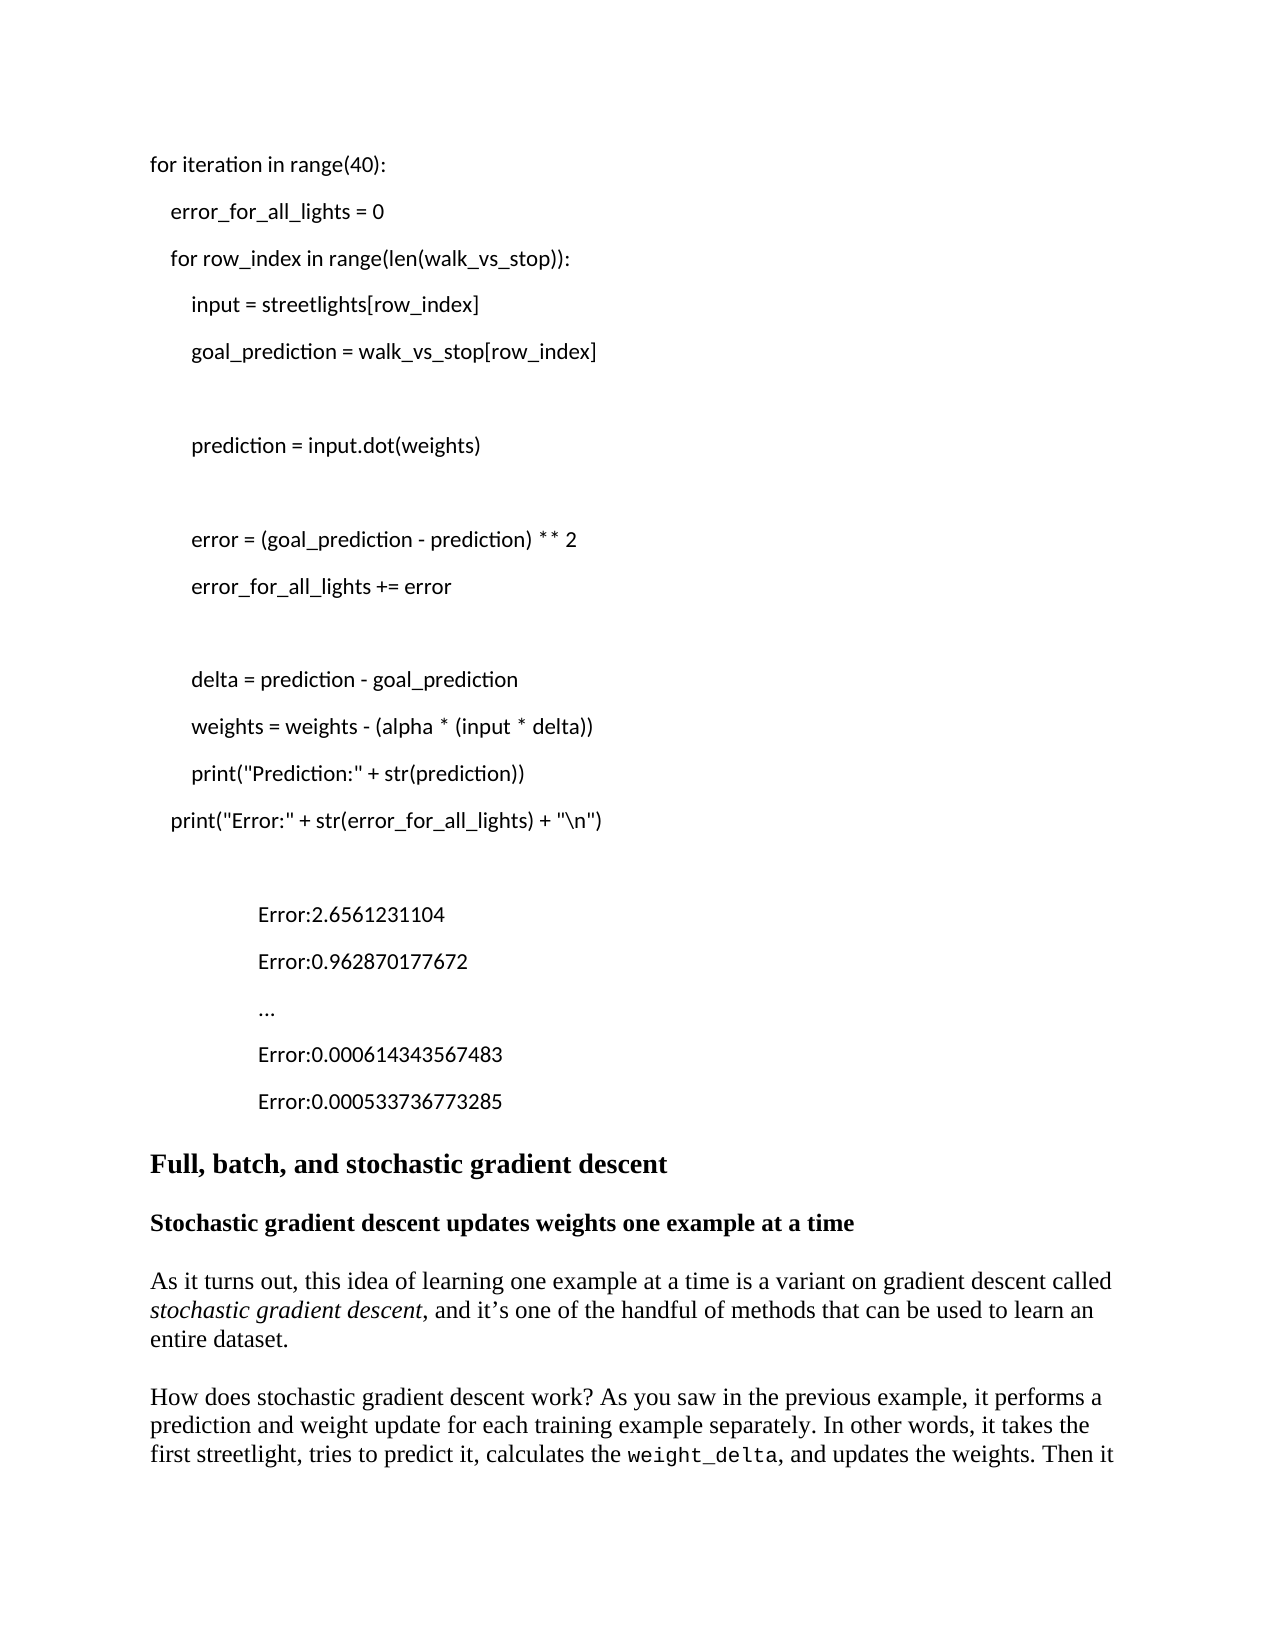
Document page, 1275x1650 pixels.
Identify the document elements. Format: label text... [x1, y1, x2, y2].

text goal_prediction = walk_vs_stop[row_index] [150, 337, 1125, 366]
text Error:0.000533736773285 [150, 1087, 1125, 1116]
text delta = prediction - goal_prediction [150, 666, 1125, 694]
text error = (goal_prediction - prediction) ** 2 [150, 525, 1125, 553]
text ... [150, 994, 1125, 1022]
text As it turns out, this idea of learning one example at a time is a variant on gradient descent called stochastic gradient descent, and it’s one of the handful of methods that can be used to learn an entire dataset. [150, 1266, 1125, 1353]
subtitle Full, batch, and stochastic gradient descent [150, 1147, 1125, 1179]
text print("Error:" + str(error_for_all_lights) + "\n") [150, 806, 1125, 834]
text error_for_all_lights += error [150, 572, 1125, 600]
text Error:0.962870177672 [150, 947, 1125, 975]
text print("Prediction:" + str(prediction)) [150, 759, 1125, 787]
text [150, 1382, 1125, 1469]
text for iteration in range(40): [150, 150, 1125, 178]
text Error:2.6561231104 [150, 900, 1125, 928]
subtitle Stochastic gradient descent updates weights one example at a time [150, 1208, 1125, 1237]
text weights = weights - (alpha * (input * delta)) [150, 712, 1125, 741]
text prediction = input.dot(weights) [150, 431, 1125, 459]
text for row_index in range(len(walk_vs_stop)): [150, 244, 1125, 272]
text error_for_all_lights = 0 [150, 197, 1125, 225]
text input = streetlights[row_index] [150, 291, 1125, 319]
text Error:0.000614343567483 [150, 1041, 1125, 1069]
